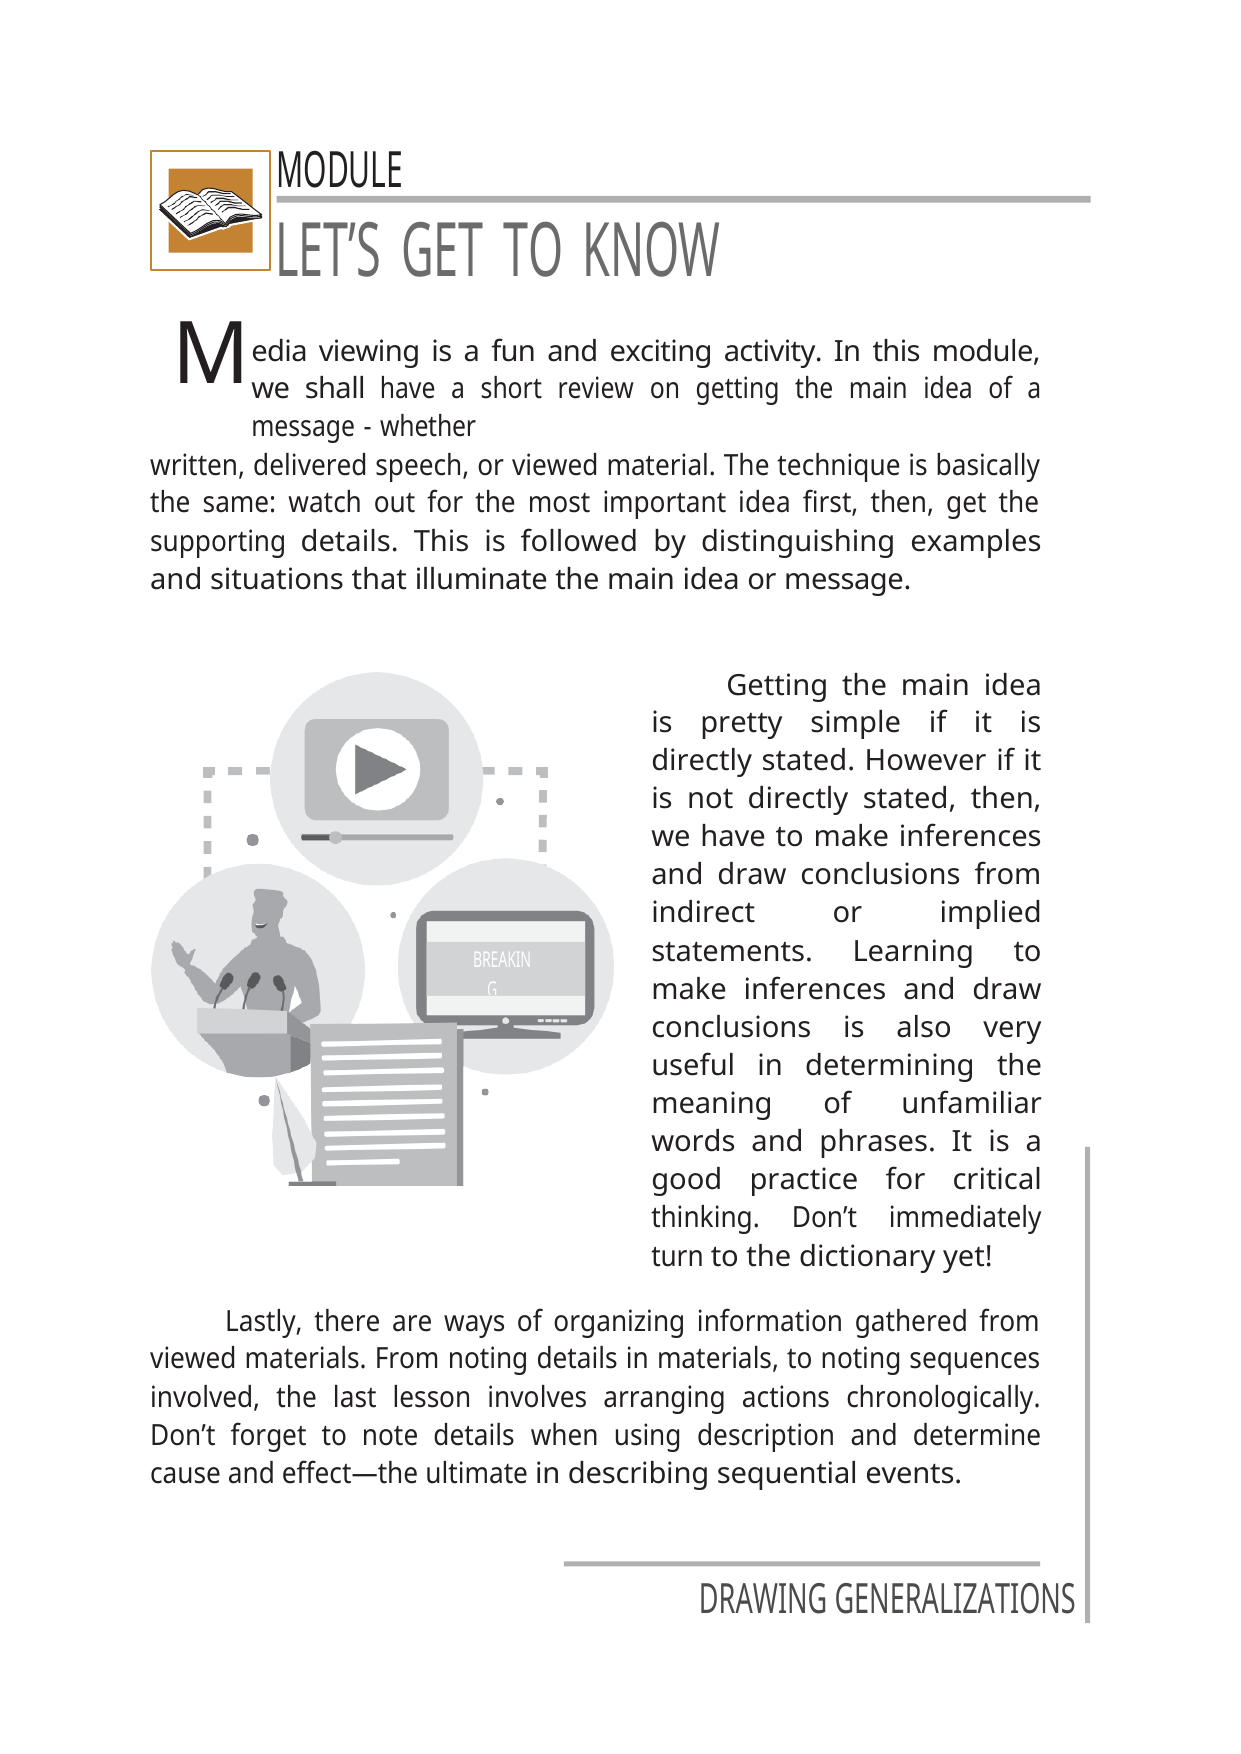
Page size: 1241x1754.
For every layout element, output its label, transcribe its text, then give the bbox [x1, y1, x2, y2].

picture [151, 672, 614, 1186]
text Lastly, there are ways of organizing information gathered from viewed materials. From noting details in materials, to noting sequences involved, the last lesson involves arranging actions chronologically. Don’t forget to note details when using description and determine cause and effect—the ultimate in describing sequential events. [150, 1301, 1041, 1492]
subtitle LET’S GET TO KNOW [275, 196, 1180, 298]
text edia viewing is a fun and exciting activity. In this module, we shall have a short review on getting the main idea of a message - whether [251, 331, 1041, 445]
picture [167, 191, 250, 226]
text Getting the main idea is pretty simple if it is directly stated. However if it is not directly stated, then, we have to make inferences and draw conclusions from indirect or implied statements. Learning to make inferences and draw conclusions is also very useful in determining the meaning of unfamiliar words and phrases. It is a good practice for critical thinking. Don’t immediately turn to the dictionary yet! [651, 665, 1042, 1274]
text written, delivered speech, or viewed material. The technique is basically the same: watch out for the most important idea first, then, get the supporting details. This is followed by distinguishing examples and situations that illuminate the main idea or message. [150, 445, 1042, 598]
